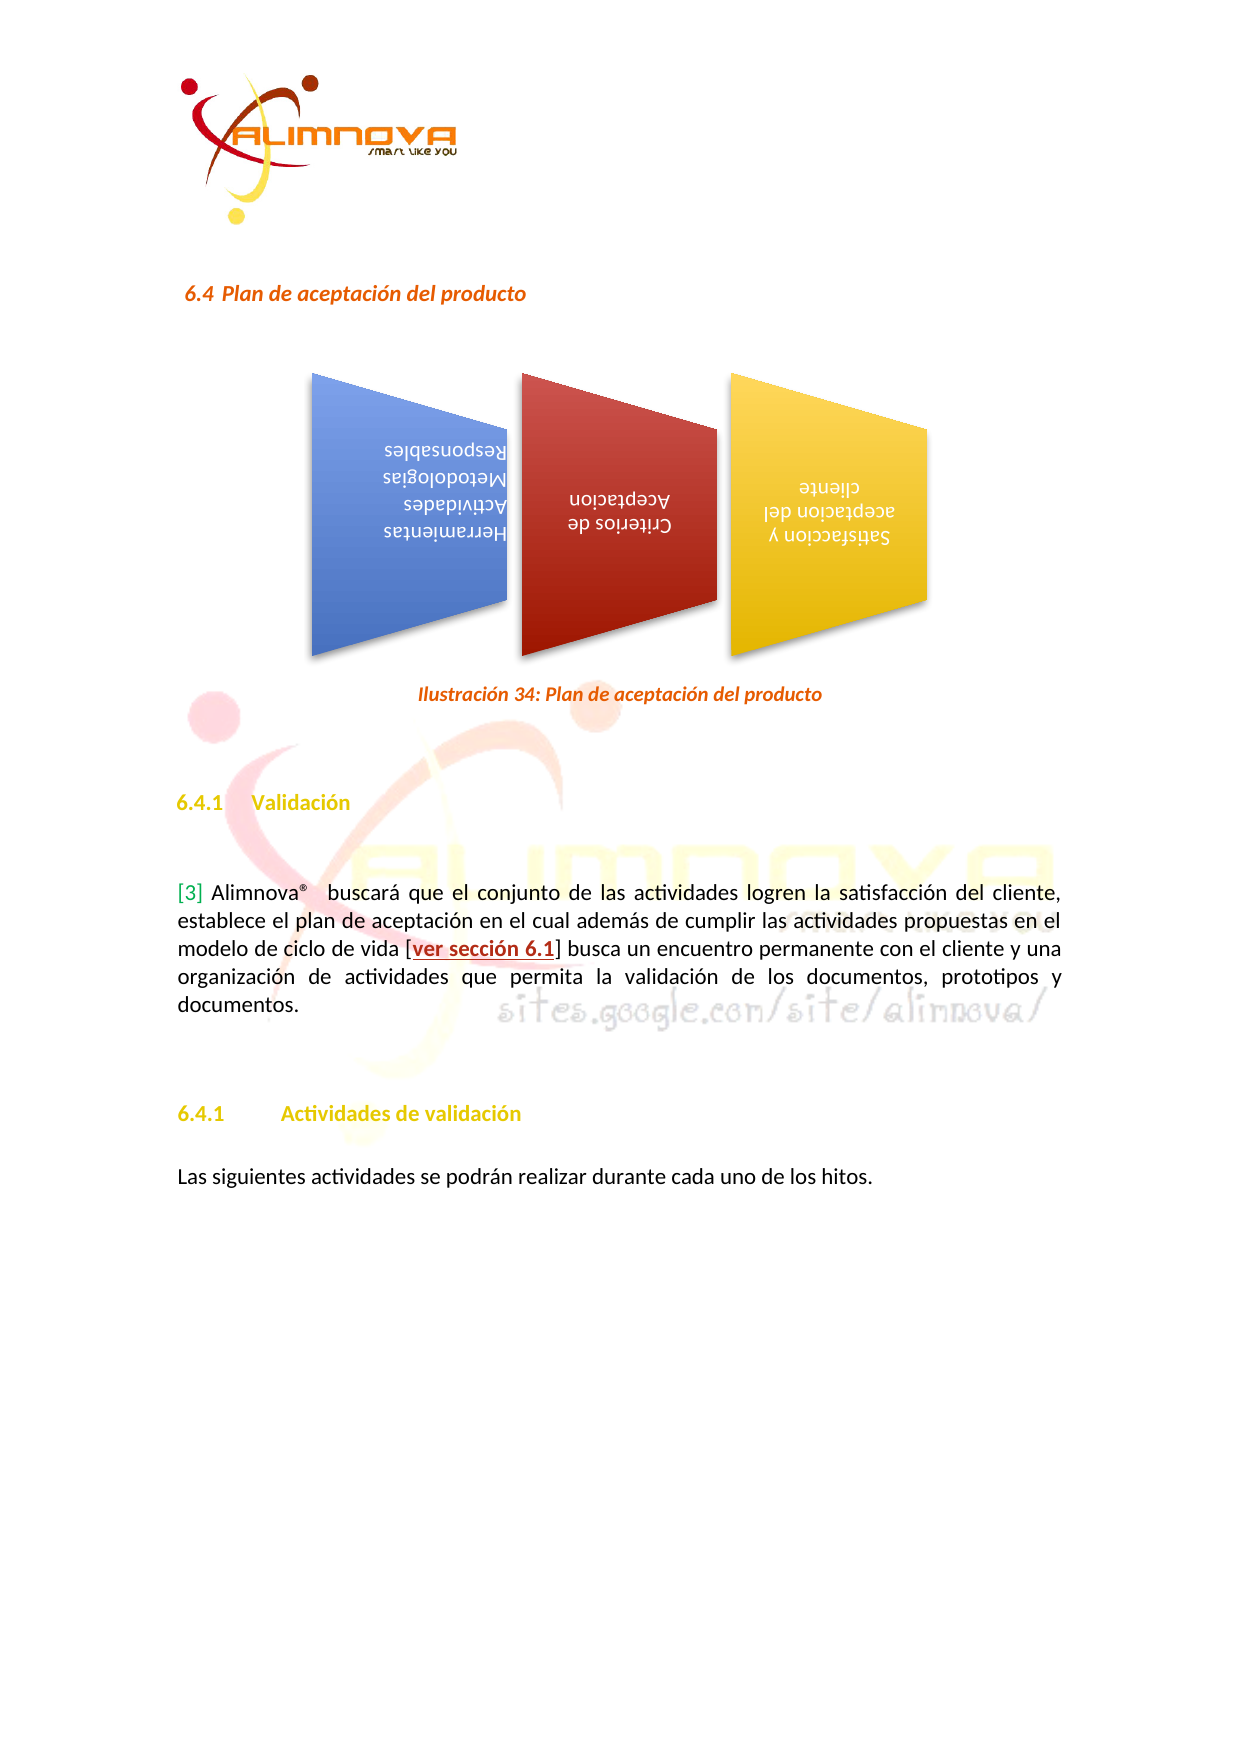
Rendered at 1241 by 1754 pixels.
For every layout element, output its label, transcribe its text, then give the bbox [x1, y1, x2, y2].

text Las siguientes actividades se podrán realizar durante cada uno de los hitos. [177, 1162, 1063, 1190]
subtitle Validación [176, 788, 1063, 816]
subtitle Plan de aceptación del producto [184, 279, 1063, 307]
subtitle Actividades de validación [177, 1099, 1063, 1128]
text Ilustración 34: Plan de aceptación del producto [177, 682, 1063, 707]
text [3] Alimnova® buscará que el conjunto de las actividades logren la satisfacción del cliente, establece el plan de aceptación en el cual además de cumplir las actividades propuestas en el modelo de ciclo de vida [ver sección 6.1] busca un encuentro permanente con el cliente y una organización de actividades que permita la validación de los documentos, prototipos y documentos. [177, 878, 1063, 1018]
picture [177, 73, 458, 226]
